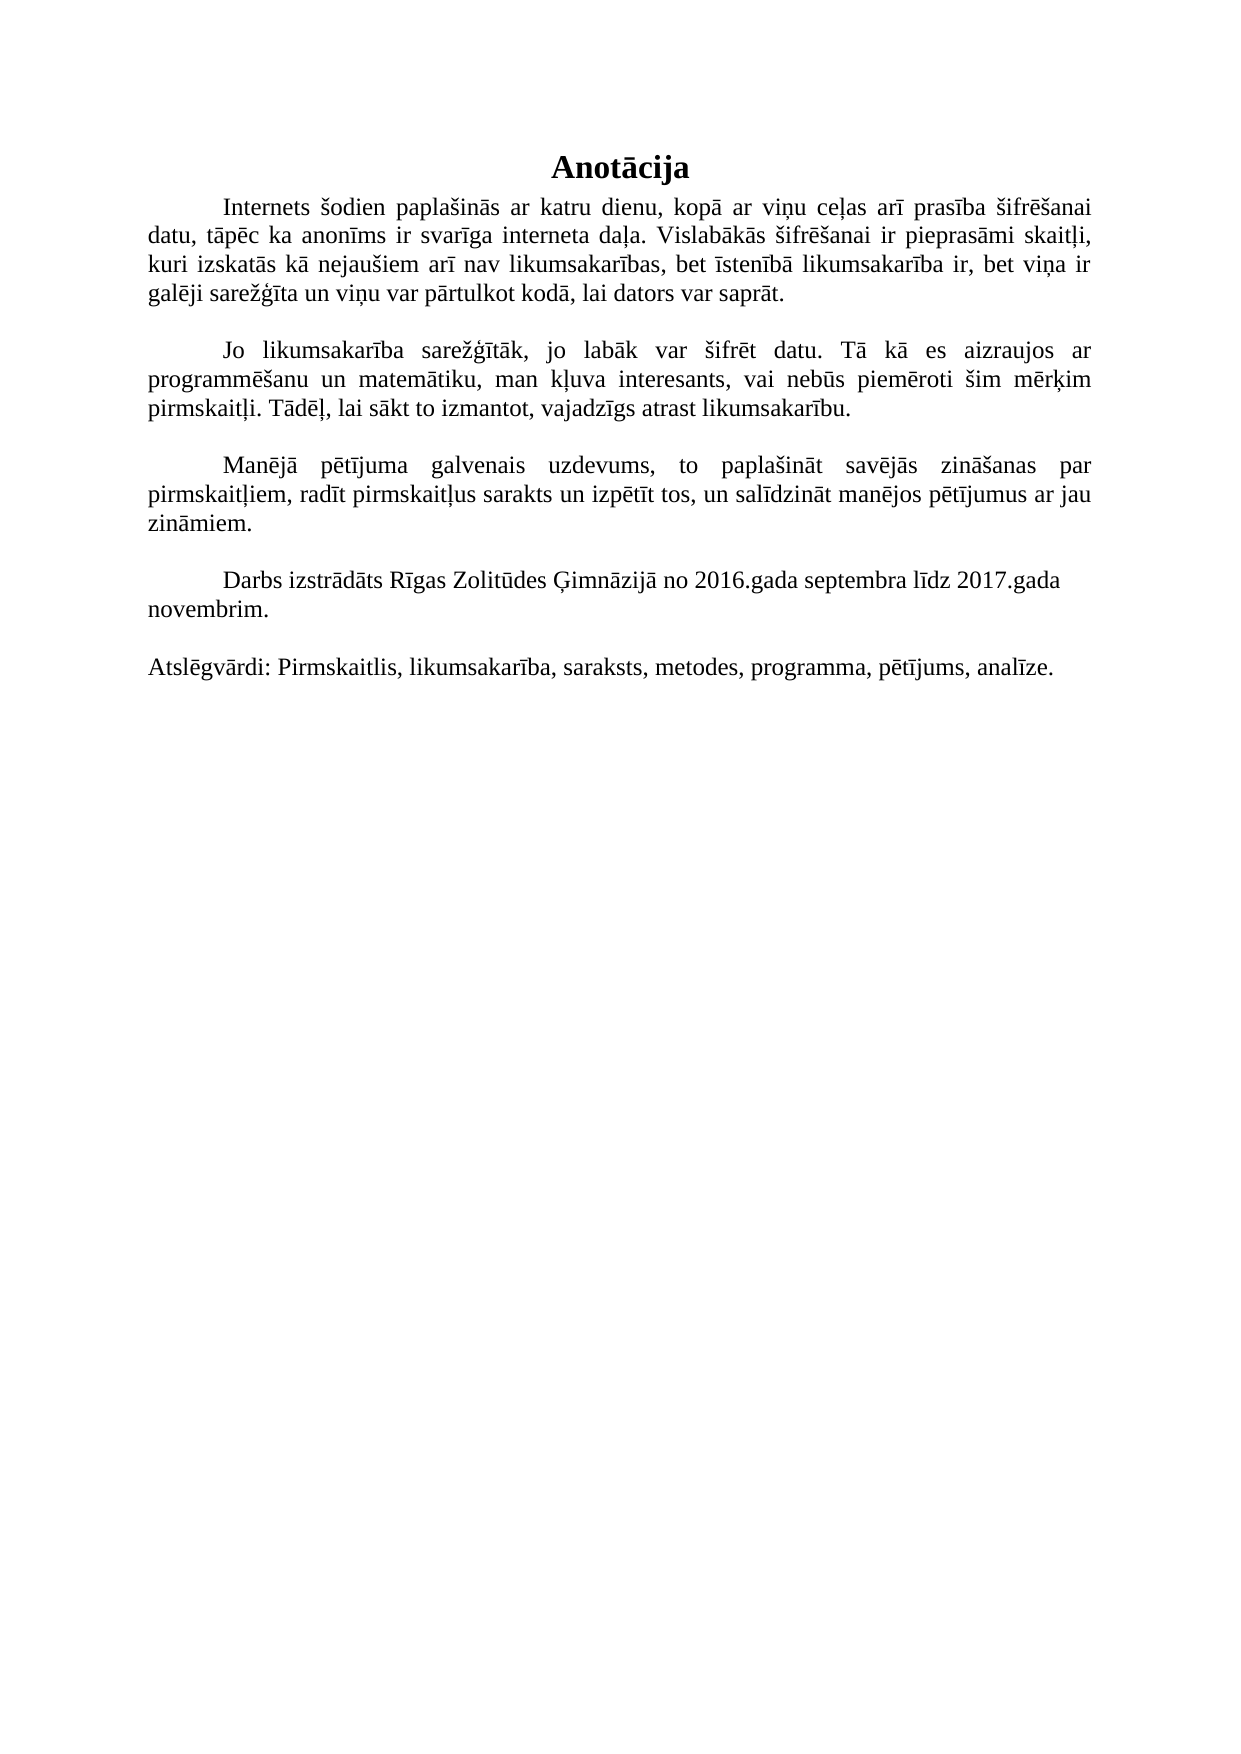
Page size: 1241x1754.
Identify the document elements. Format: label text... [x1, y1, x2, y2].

text Manējā pētījuma galvenais uzdevums, to paplašināt savējās zināšanas par pirmskaitļiem, radīt pirmskaitļus sarakts un izpētīt tos, un salīdzināt manējos pētījumus ar jau zināmiem. [148, 451, 1092, 537]
text Internets šodien paplašinās ar katru dienu, kopā ar viņu ceļas arī prasība šifrēšanai datu, tāpēc ka anonīms ir svarīga interneta daļa. Vislabākās šifrēšanai ir pieprasāmi skaitļi, kuri izskatās kā nejaušiem arī nav likumsakarības, bet īstenībā likumsakarība ir, bet viņa ir galēji sarežģīta un viņu var pārtulkot kodā, lai dators var saprāt. [148, 192, 1092, 307]
text Darbs izstrādāts Rīgas Zolitūdes Ģimnāzijā no 2016.gada septembra līdz 2017.gada [148, 566, 1092, 594]
text Atslēgvārdi: Pirmskaitlis, likumsakarība, saraksts, metodes, programma, pētījums, analīze. [148, 652, 1092, 681]
subtitle Anotācija [148, 148, 1092, 186]
text novembrim. [148, 594, 1092, 623]
text Jo likumsakarība sarežģītāk, jo labāk var šifrēt datu. Tā kā es aizraujos ar programmēšanu un matemātiku, man kļuva interesants, vai nebūs piemēroti šim mērķim pirmskaitļi. Tādēļ, lai sākt to izmantot, vajadzīgs atrast likumsakarību. [148, 336, 1092, 422]
